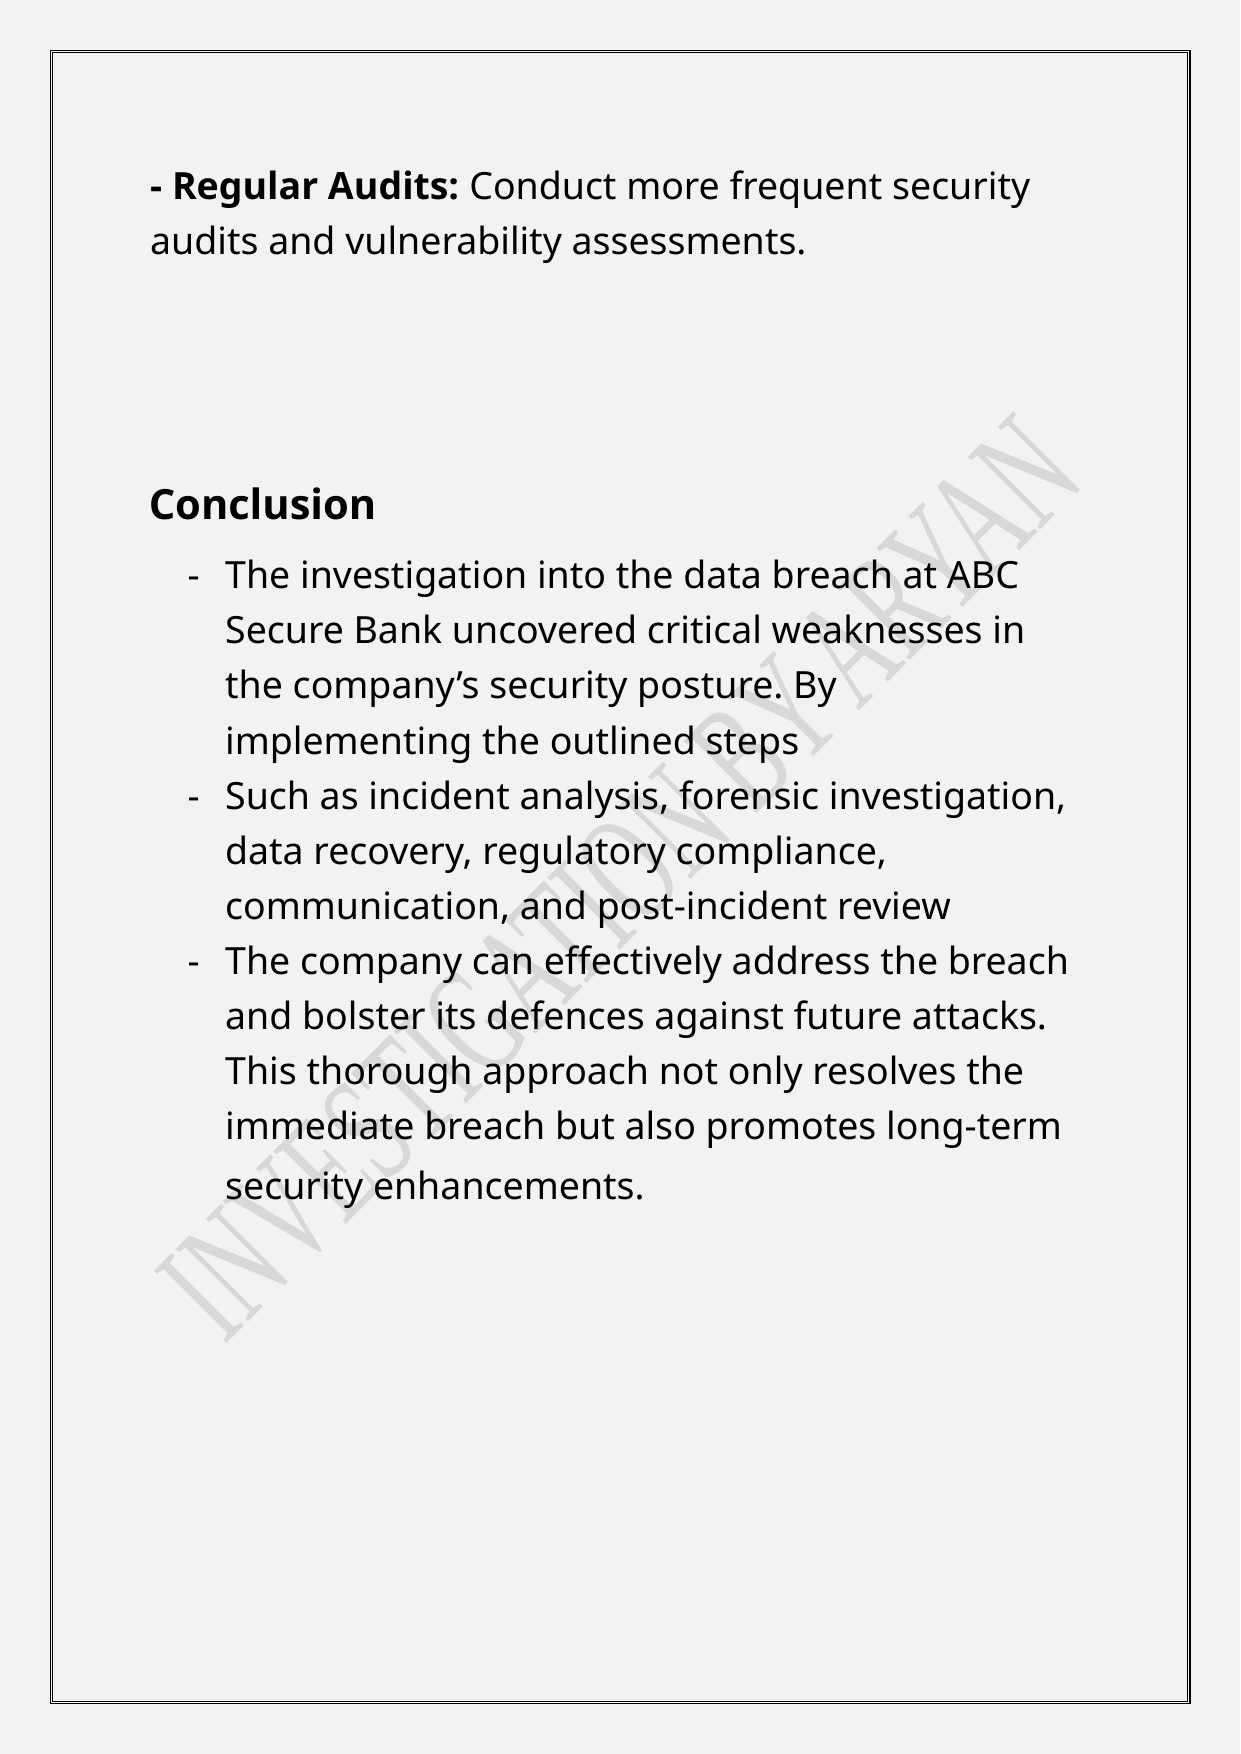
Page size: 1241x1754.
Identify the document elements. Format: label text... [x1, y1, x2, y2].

list The company can effectively address the breach and bolster its defences against future attacks. This thorough approach not only resolves the immediate breach but also promotes long-term security enhancements. [187, 934, 1090, 1212]
list The investigation into the data breach at ABC Secure Bank uncovered critical weaknesses in the company’s security posture. By implementing the outlined steps [187, 549, 1090, 765]
text - Regular Audits: Conduct more frequent security audits and vulnerability assessments. [150, 159, 1090, 265]
subtitle Conclusion [148, 475, 1090, 532]
list Such as incident analysis, forensic investigation, data recovery, regulatory compliance, communication, and post-incident review [187, 769, 1090, 930]
